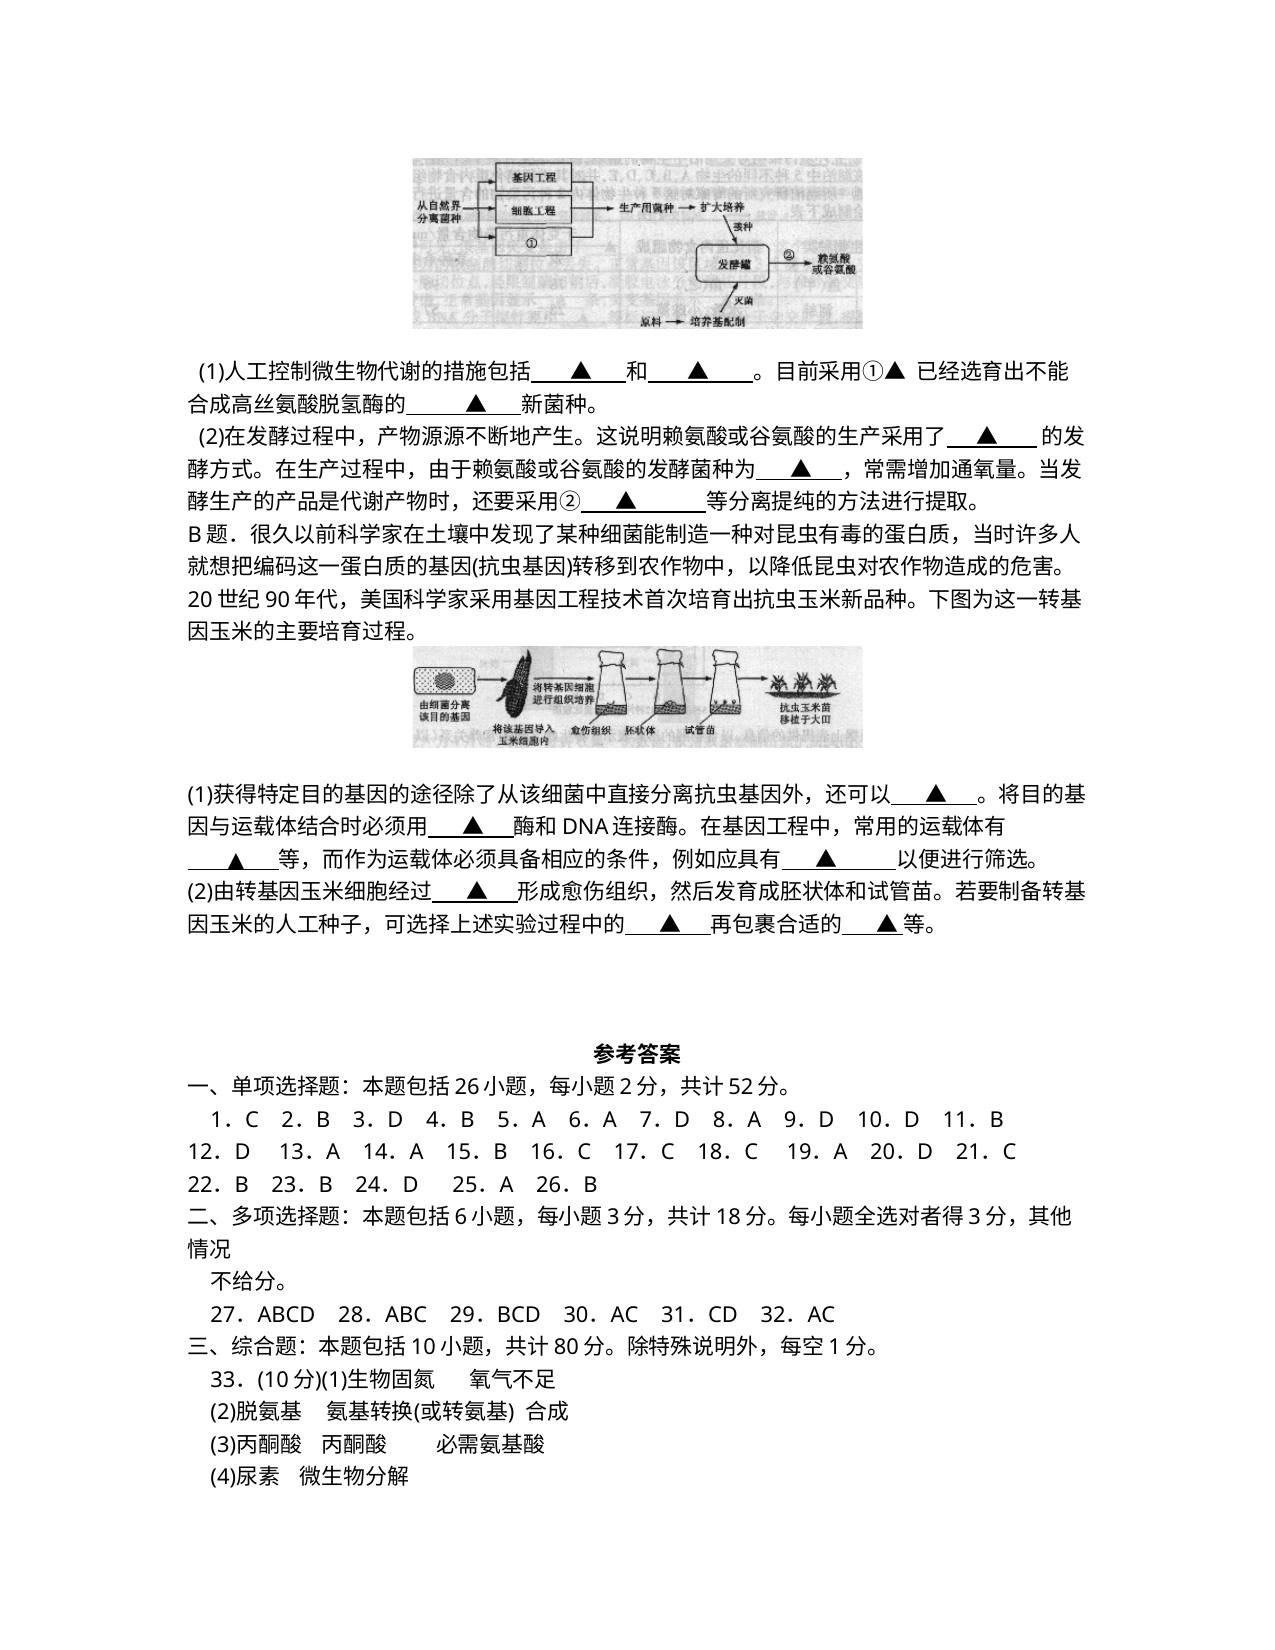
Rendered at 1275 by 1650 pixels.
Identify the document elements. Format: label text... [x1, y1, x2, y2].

text 参考答案 [187, 1036, 1087, 1069]
text 二、多项选择题：本题包括6小题，每小题3分，共计18分。每小题全选对者得3分，其他情况 [187, 1199, 1087, 1264]
text (1)人工控制微生物代谢的措施包括 ▲ 和 ▲ 。目前采用①▲ 已经选育出不能合成高丝氨酸脱氢酶的 ▲ 新菌种。 [187, 354, 1087, 419]
text (2)在发酵过程中，产物源源不断地产生。这说明赖氨酸或谷氨酸的生产采用了 ▲ 的发酵方式。在生产过程中，由于赖氨酸或谷氨酸的发酵菌种为 ▲ ，常需增加通氧量。当发酵生产的产品是代谢产物时，还要采用② ▲ 等分离提纯的方法进行提取。 [187, 419, 1087, 516]
text (4)尿素 微生物分解 [187, 1459, 1087, 1491]
text 27．ABCD 28．ABC 29．BCD 30．AC 31．CD 32．AC [187, 1296, 1087, 1329]
text ▲ 等，而作为运载体必须具备相应的条件，例如应具有 ▲ 以便进行筛选。 [187, 841, 1087, 874]
text (1)获得特定目的基因的途径除了从该细菌中直接分离抗虫基因外，还可以 ▲ 。将目的基因与运载体结合时必须用 ▲ 酶和DNA连接酶。在基因工程中，常用的运载体有 [187, 776, 1087, 841]
picture [412, 158, 863, 329]
text 一、单项选择题：本题包括26小题，每小题2分，共计52分。 [187, 1069, 1087, 1101]
text (3)丙酮酸 丙酮酸 必需氨基酸 [187, 1426, 1087, 1459]
text 33．(10分)(1)生物固氮 氧气不足 [187, 1361, 1087, 1394]
text 三、综合题：本题包括10小题，共计80分。除特殊说明外，每空1分。 [187, 1329, 1087, 1361]
text (2)由转基因玉米细胞经过 ▲ 形成愈伤组织，然后发育成胚状体和试管苗。若要制备转基因玉米的人工种子，可选择上述实验过程中的 ▲ 再包裹合适的 ▲ 等。 [187, 874, 1087, 939]
picture [412, 646, 863, 748]
text 不给分。 [187, 1264, 1087, 1296]
text (2)脱氨基 氨基转换(或转氨基) 合成 [187, 1394, 1087, 1426]
text B题．很久以前科学家在土壤中发现了某种细菌能制造一种对昆虫有毒的蛋白质，当时许多人就想把编码这一蛋白质的基因(抗虫基因)转移到农作物中，以降低昆虫对农作物造成的危害。20世纪90年代，美国科学家采用基因工程技术首次培育出抗虫玉米新品种。下图为这一转基因玉米的主要培育过程。 [187, 516, 1087, 646]
text 1．C 2．B 3．D 4．B 5．A 6．A 7．D 8．A 9．D 10．D 11．B 12．D 13．A 14．A 15．B 16．C 17．C 18．C 19．A 20．D 21．C 22．B 23．B 24．D 25．A 26．B [187, 1101, 1087, 1199]
